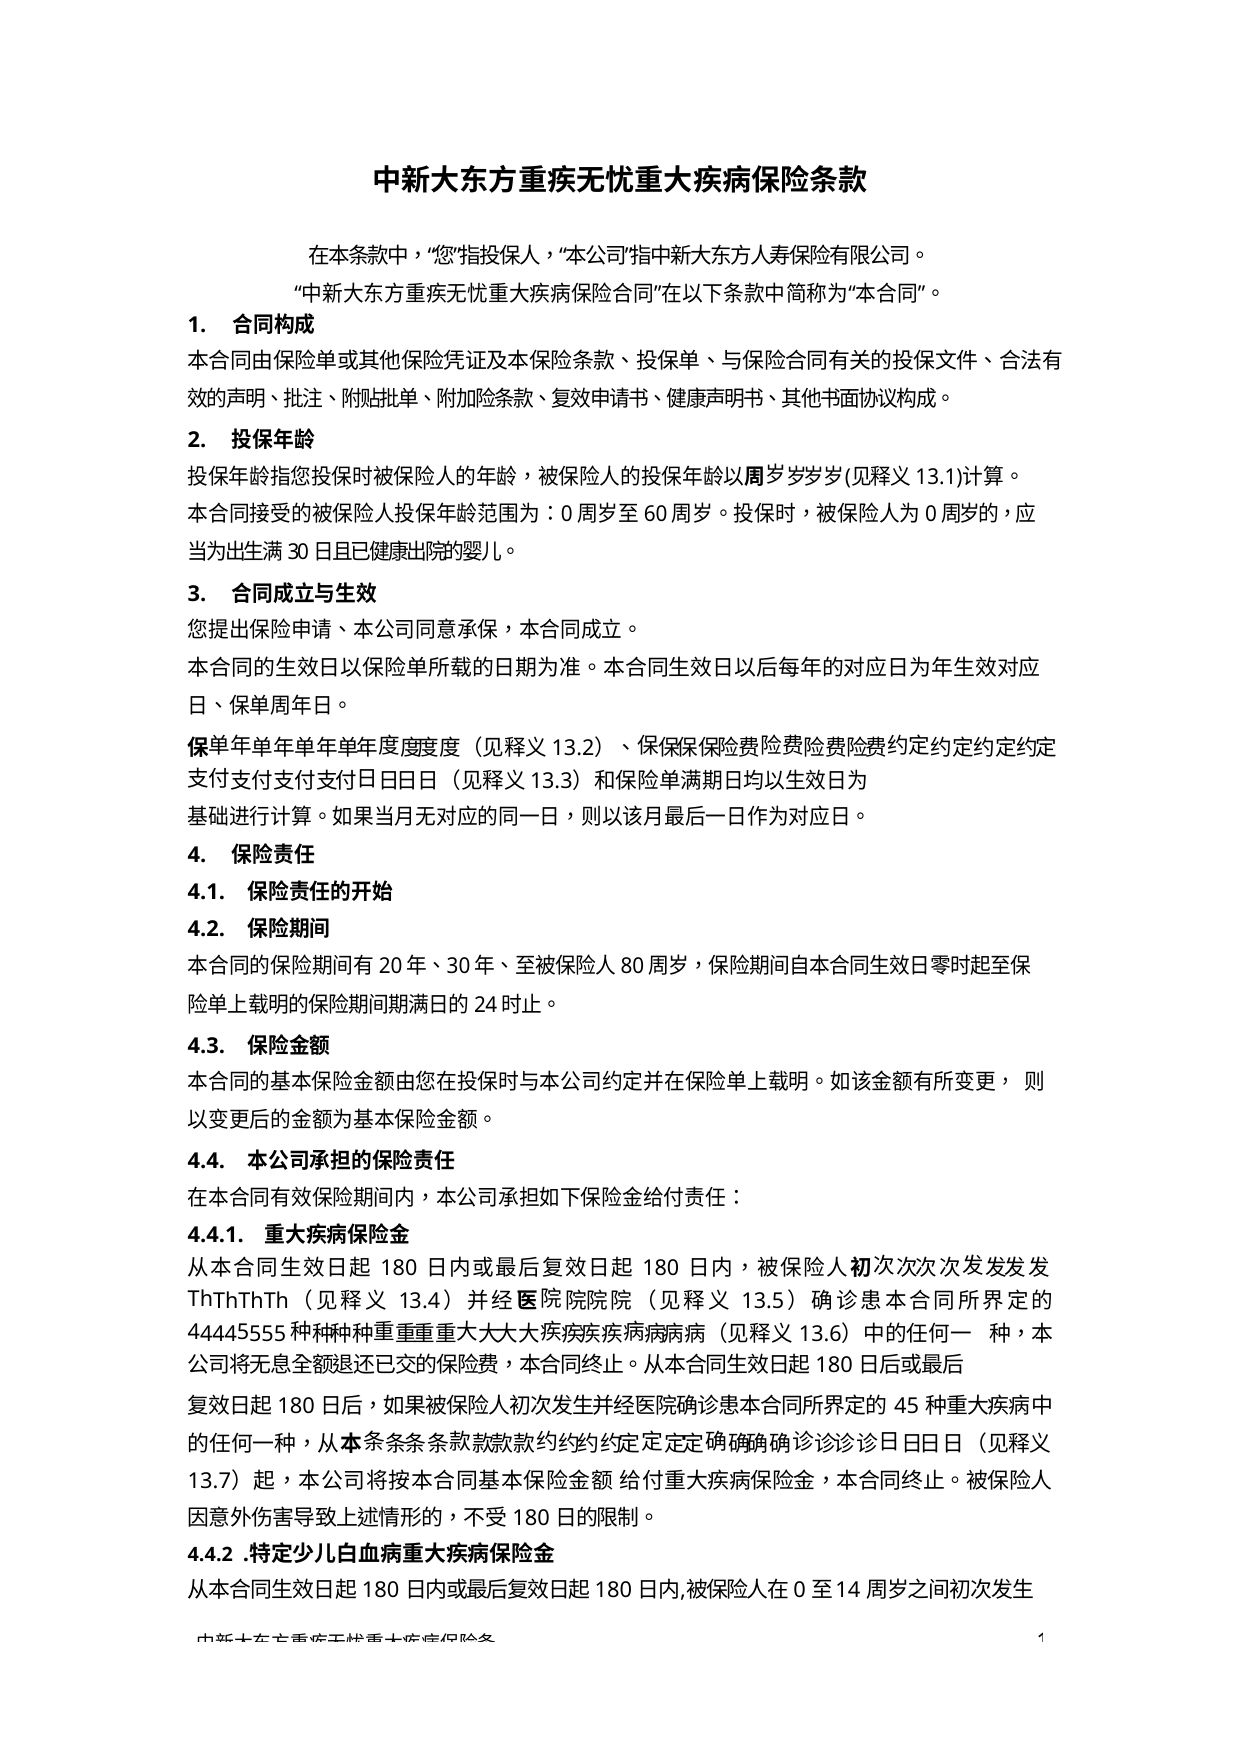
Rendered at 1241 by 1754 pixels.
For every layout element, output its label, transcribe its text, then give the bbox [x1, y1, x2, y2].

text 本合同接受的被保险人投保年龄范围为：0周岁至60周岁。投保时，被保险人为0周岁的，应 当为出生满30日且已健康出院的婴儿。 [187, 498, 1053, 566]
subtitle 保险期间 [187, 907, 1076, 944]
text 本合同的保险期间有20年、30年、至被保险人80周岁，保险期间自本合同生效日零时起至保 险单上载明的保险期间期满日的24时止。 [187, 950, 1053, 1018]
subtitle 合同成立与生效 [187, 575, 1076, 608]
subtitle .特定少儿白血病重大疾病保险金 [187, 1533, 1076, 1568]
text 您提出保险申请、本公司同意承保，本合同成立。 [187, 614, 1076, 644]
subtitle 保险金额 [187, 1027, 1076, 1060]
subtitle 保险责任 [187, 832, 1076, 870]
text 从本合同生效日起 180 日内或最后复效日起 180 日内，被保险人初次次次次发发发发ThThThTh（见释义 13.4）并经医院院院院（见释义 13.5）确诊患本合同所界定的 44445555种种种种重重重重大大大大疾疾疾疾病病病病（见释义 13.6）中的任何一 种，本公司将无息全额退还已交的保险费，本合同终止。从本合同生效日起 180 日后或最后 [187, 1250, 1054, 1379]
subtitle 合同构成 [187, 309, 1076, 339]
text “中新大东方重疾无忧重大疾病保险合同”在以下条款中简称为“本合同”。 [265, 278, 975, 308]
text 本合同由保险单或其他保险凭证及本保险条款、投保单、与保险合同有关的投保文件、合法有效的声明、批注、附贴批单、附加险条款、复效申请书、健康声明书、其他书面协议构成。 [187, 345, 1064, 413]
text 在本条款中，“您”指投保人，“本公司”指中新大东方人寿保险有限公司。 [265, 240, 976, 269]
text 保单年单年单年单年度度度度（见释义13.2）、保保保保险费险费险费险费约定约定约定约定支付支付支付支付日日日日（见释义13.3）和保险单满期日均以生效日为 [187, 728, 1076, 795]
text 本合同的基本保险金额由您在投保时与本公司约定并在保险单上载明。如该金额有所变更， 则以变更后的金额为基本保险金额。 [187, 1066, 1053, 1134]
text 在本合同有效保险期间内，本公司承担如下保险金给付责任： [187, 1182, 1076, 1211]
text 基础进行计算。如果当月无对应的同一日，则以该月最后一日作为对应日。 [187, 801, 1076, 831]
subtitle 本公司承担的保险责任 [187, 1142, 1076, 1176]
subtitle 中新大东方重疾无忧重大疾病保险条款 [265, 158, 975, 198]
subtitle 保险责任的开始 [187, 870, 1076, 907]
subtitle 重大疾病保险金 [187, 1213, 1076, 1250]
subtitle 投保年龄 [187, 422, 1076, 454]
text 本合同的生效日以保险单所载的日期为准。本合同生效日以后每年的对应日为年生效对应日、保单周年日。 [187, 652, 1041, 720]
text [187, 1574, 1053, 1604]
text 复效日起 180 日后，如果被保险人初次发生并经医院确诊患本合同所界定的 45 种重大疾病中的任何一种，从本条条条条款款款款约约约约定定定定确确确确诊诊诊诊日日日日（见释义 13.7）起，本公司将按本合同基本保险金额 给付重大疾病保险金，本合同终止。被保险人因意外伤害导致上述情形的，不受 180 日的限制。 [187, 1384, 1053, 1533]
text 投保年龄指您投保时被保险人的年龄，被保险人的投保年龄以周岁岁岁岁(见释义13.1)计算。 [187, 454, 1076, 492]
